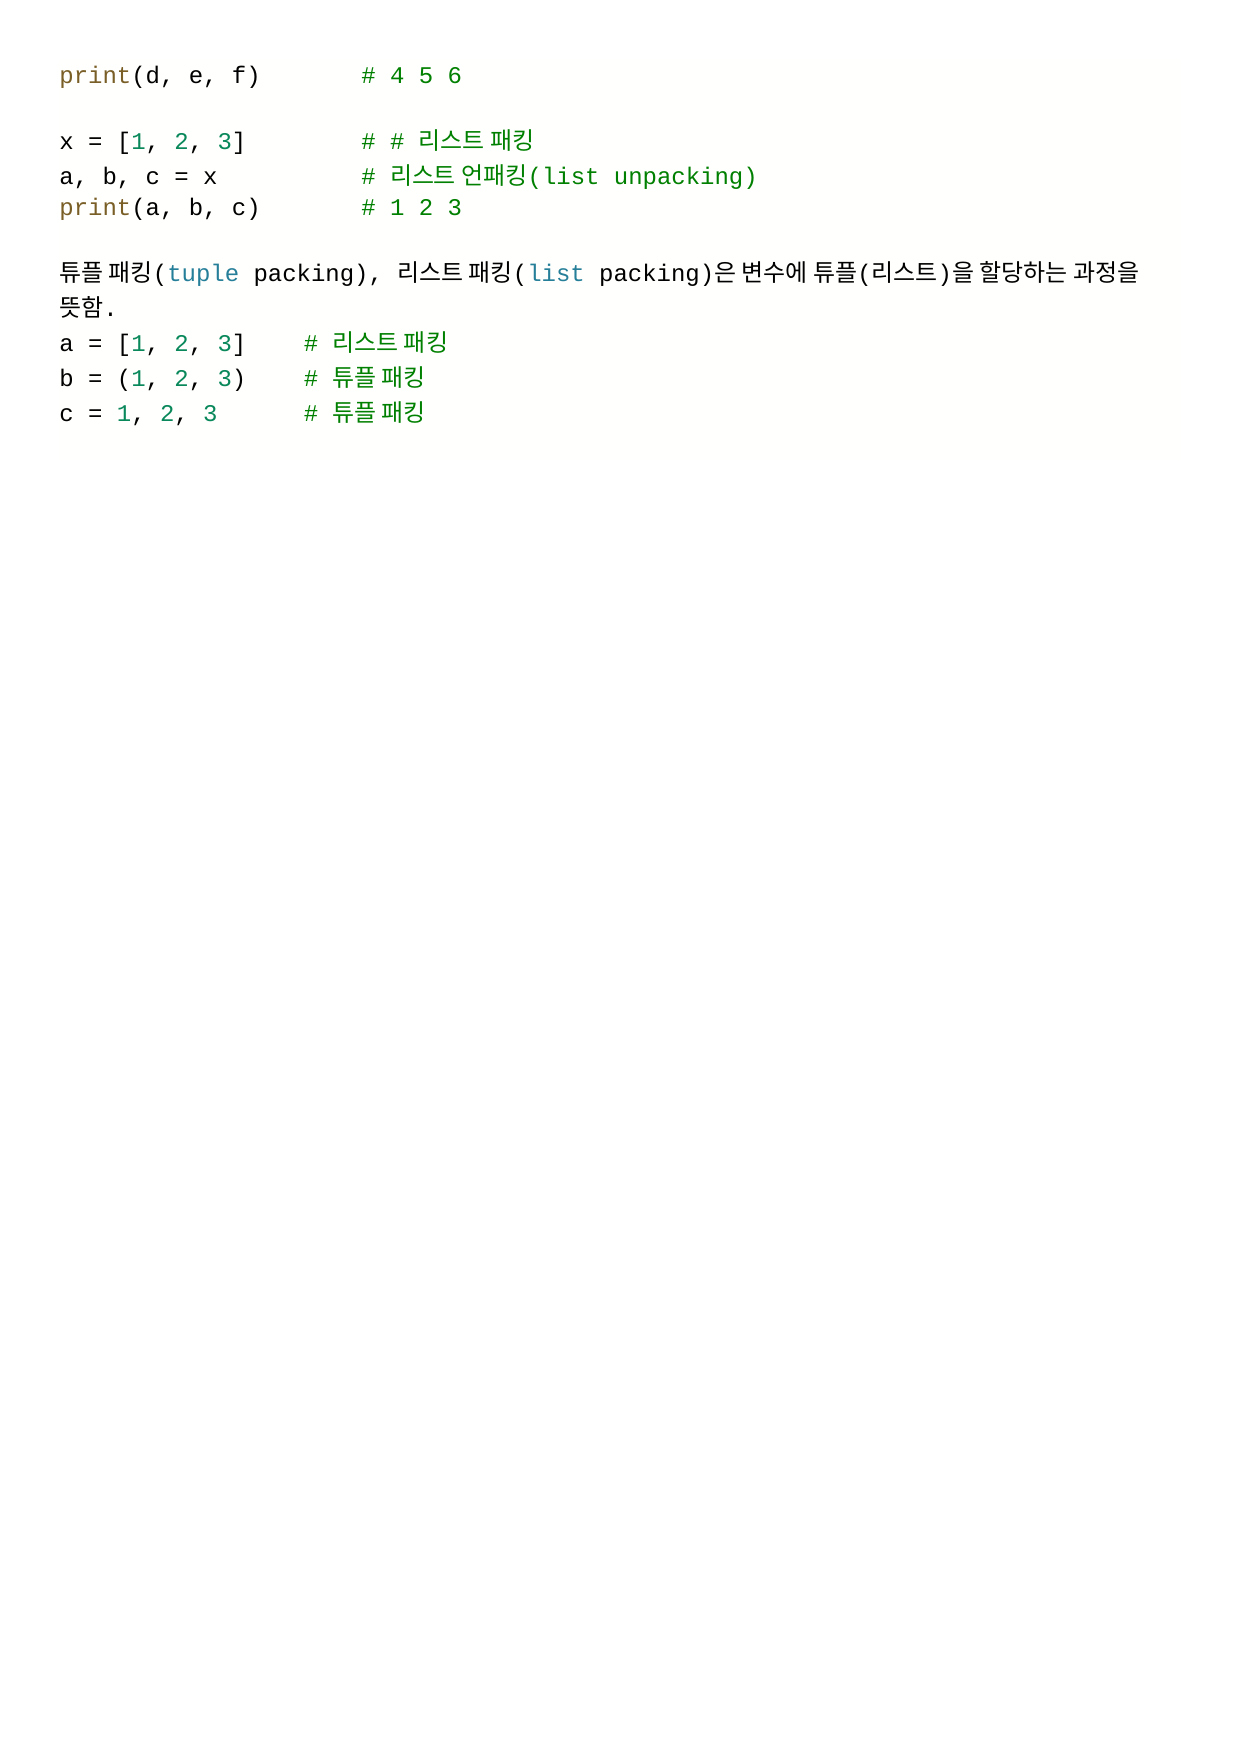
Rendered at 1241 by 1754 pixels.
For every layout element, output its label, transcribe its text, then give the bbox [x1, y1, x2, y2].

text a = [1, 2, 3] # 리스트 패킹 [59, 324, 1181, 359]
text 튜플 패킹(tuple packing), 리스트 패킹(list packing)은 변수에 튜플(리스트)을 할당하는 과정을 뜻함. [59, 254, 1181, 324]
text a, b, c = x # 리스트 언패킹(list unpacking) [59, 157, 1181, 192]
text c = 1, 2, 3 # 튜플 패킹 [59, 394, 1181, 429]
text x = [1, 2, 3] # # 리스트 패킹 [59, 122, 1181, 157]
text print(a, b, c) # 1 2 3 [59, 192, 1181, 223]
text b = (1, 2, 3) # 튜플 패킹 [59, 359, 1181, 394]
text print(d, e, f) # 4 5 6 [59, 59, 1181, 90]
